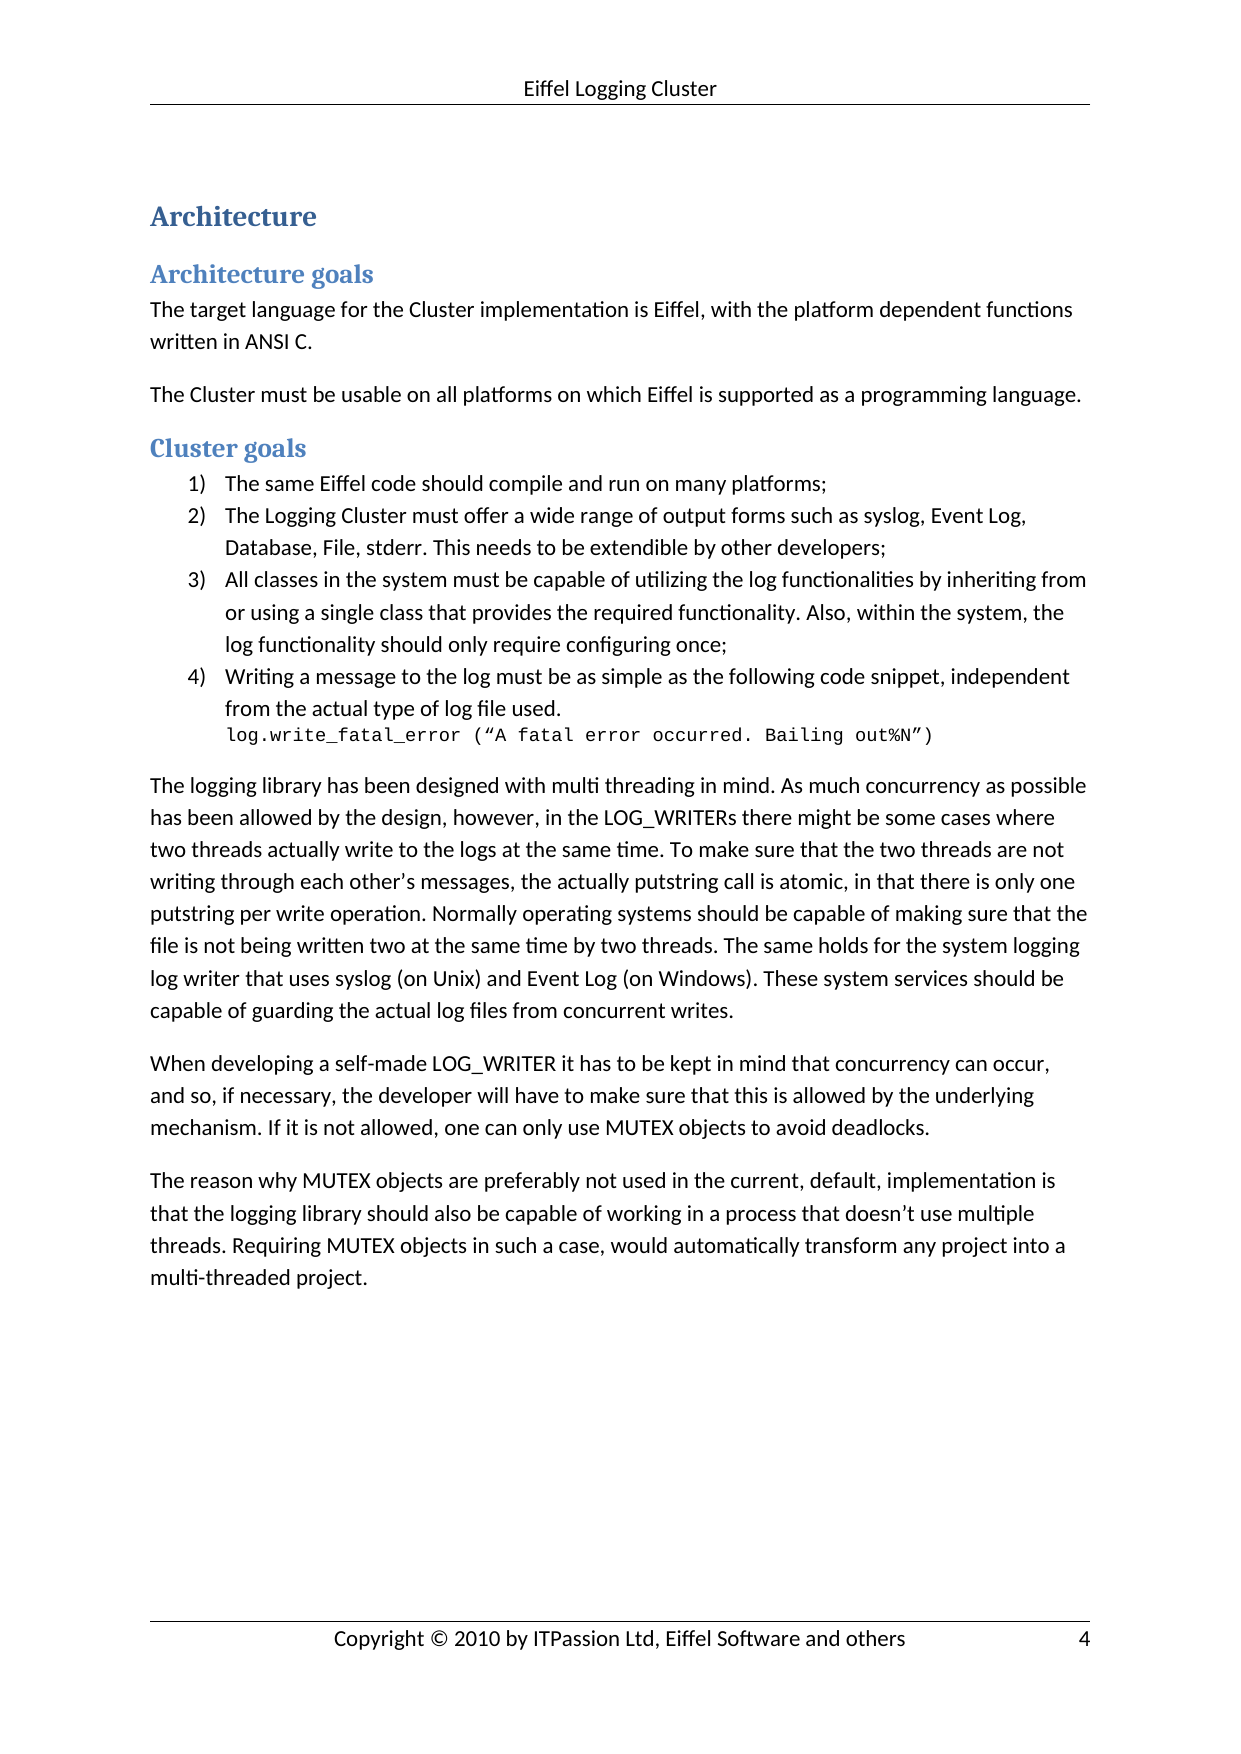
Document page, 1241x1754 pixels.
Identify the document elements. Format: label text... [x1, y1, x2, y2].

text The reason why MUTEX objects are preferably not used in the current, default, implementation is that the logging library should also be capable of working in a process that doesn’t use multiple threads. Requiring MUTEX objects in such a case, would automatically transform any project into a multi-threaded project. [150, 1166, 1090, 1291]
subtitle Cluster goals [150, 433, 1090, 464]
subtitle Architecture [150, 200, 1090, 233]
text The Cluster must be usable on all platforms on which Eiffel is supported as a programming language. [150, 380, 1090, 408]
list Writing a message to the log must be as simple as the following code snippet, independent from the actual type of log file used. log.write_fatal_error (“A fatal error occurred. Bailing out%N”) [187, 662, 1090, 747]
text The target language for the Cluster implementation is Eiffel, with the platform dependent functions written in ANSI C. [150, 295, 1090, 355]
list The Logging Cluster must offer a wide range of output forms such as syslog, Event Log, Database, File, stderr. This needs to be extendible by other developers; [187, 501, 1090, 561]
list The same Eiffel code should compile and run on many platforms; [187, 469, 1090, 497]
subtitle Architecture goals [150, 259, 1090, 291]
list All classes in the system must be capable of utilizing the log functionalities by inheriting from or using a single class that provides the required functionality. Also, within the system, the log functionality should only require configuring once; [187, 566, 1090, 658]
text When developing a self-made LOG_WRITER it has to be kept in mind that concurrency can occur, and so, if necessary, the developer will have to make sure that this is allowed by the underlying mechanism. If it is not allowed, one can only use MUTEX objects to avoid deadlocks. [150, 1049, 1090, 1141]
text The logging library has been designed with multi threading in mind. As much concurrency as possible has been allowed by the design, however, in the LOG_WRITERs there might be some cases where two threads actually write to the logs at the same time. To make sure that the two threads are not writing through each other’s messages, the actually putstring call is atomic, in that there is only one putstring per write operation. Normally operating systems should be capable of making sure that the file is not being written two at the same time by two threads. The same holds for the system logging log writer that uses syslog (on Unix) and Event Log (on Windows). These system services should be capable of guarding the actual log files from concurrent writes. [150, 771, 1090, 1024]
